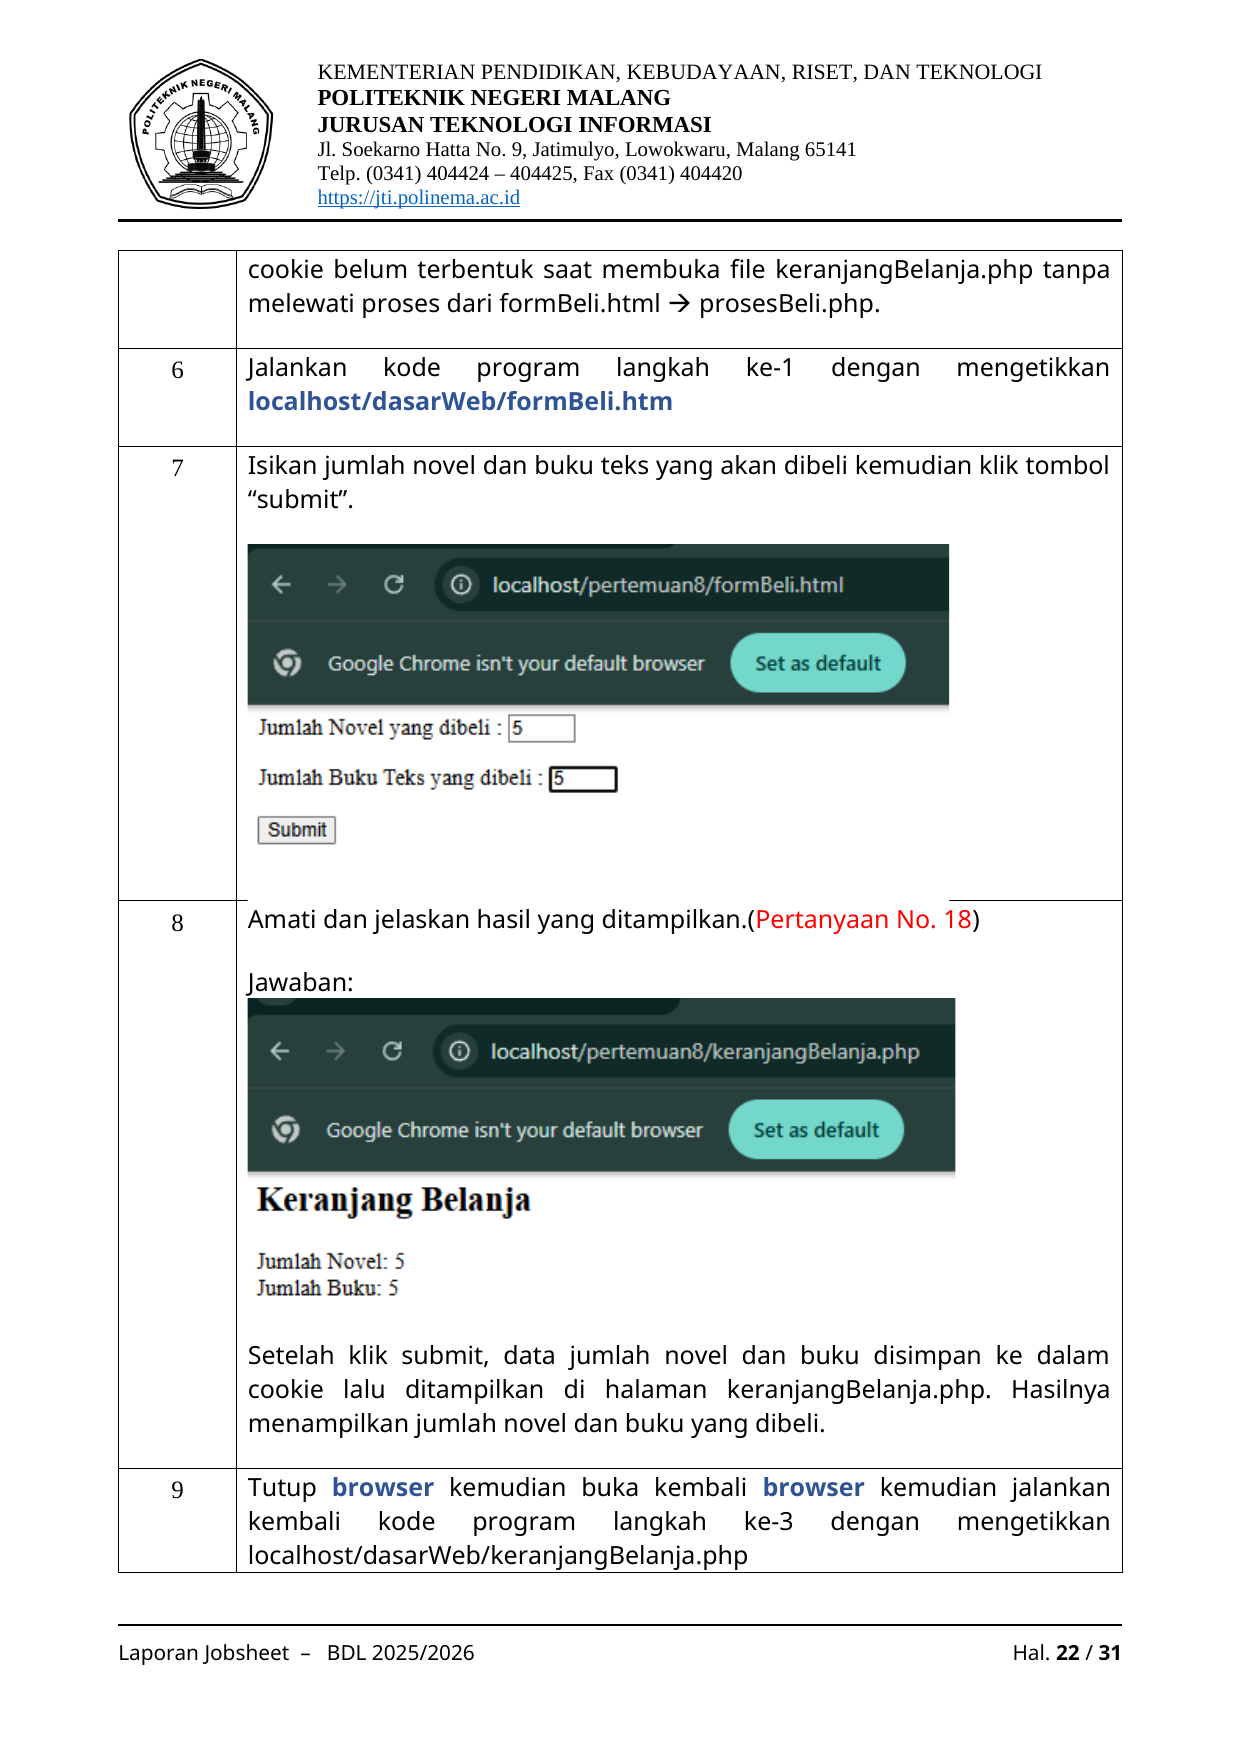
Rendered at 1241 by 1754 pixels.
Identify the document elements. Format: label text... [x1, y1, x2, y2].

table_cell 6 [119, 349, 236, 446]
table_cell Jalankan kode program langkah ke-1 dengan mengetikkan localhost/dasarWeb/formBeli.htm [237, 349, 1122, 446]
picture [247, 998, 956, 1338]
table_cell Amati dan jelaskan hasil yang ditampilkan.(Pertanyaan No. 18) Jawaban: Setelah klik submit, data jumlah novel dan buku disimpan ke dalam cookie lalu ditampilkan di halaman keranjangBelanja.php. Hasilnya menampilkan jumlah novel dan buku yang dibeli. [237, 901, 1122, 1468]
picture [247, 544, 950, 901]
table_cell Isikan jumlah novel dan buku teks yang akan dibeli kemudian klik tombol “submit”. [237, 447, 1122, 900]
table_cell 7 [119, 447, 236, 900]
table_cell 5 [119, 251, 236, 348]
table_cell 9 [119, 1469, 236, 1572]
picture [129, 59, 275, 209]
table_cell 8 [119, 901, 236, 1468]
